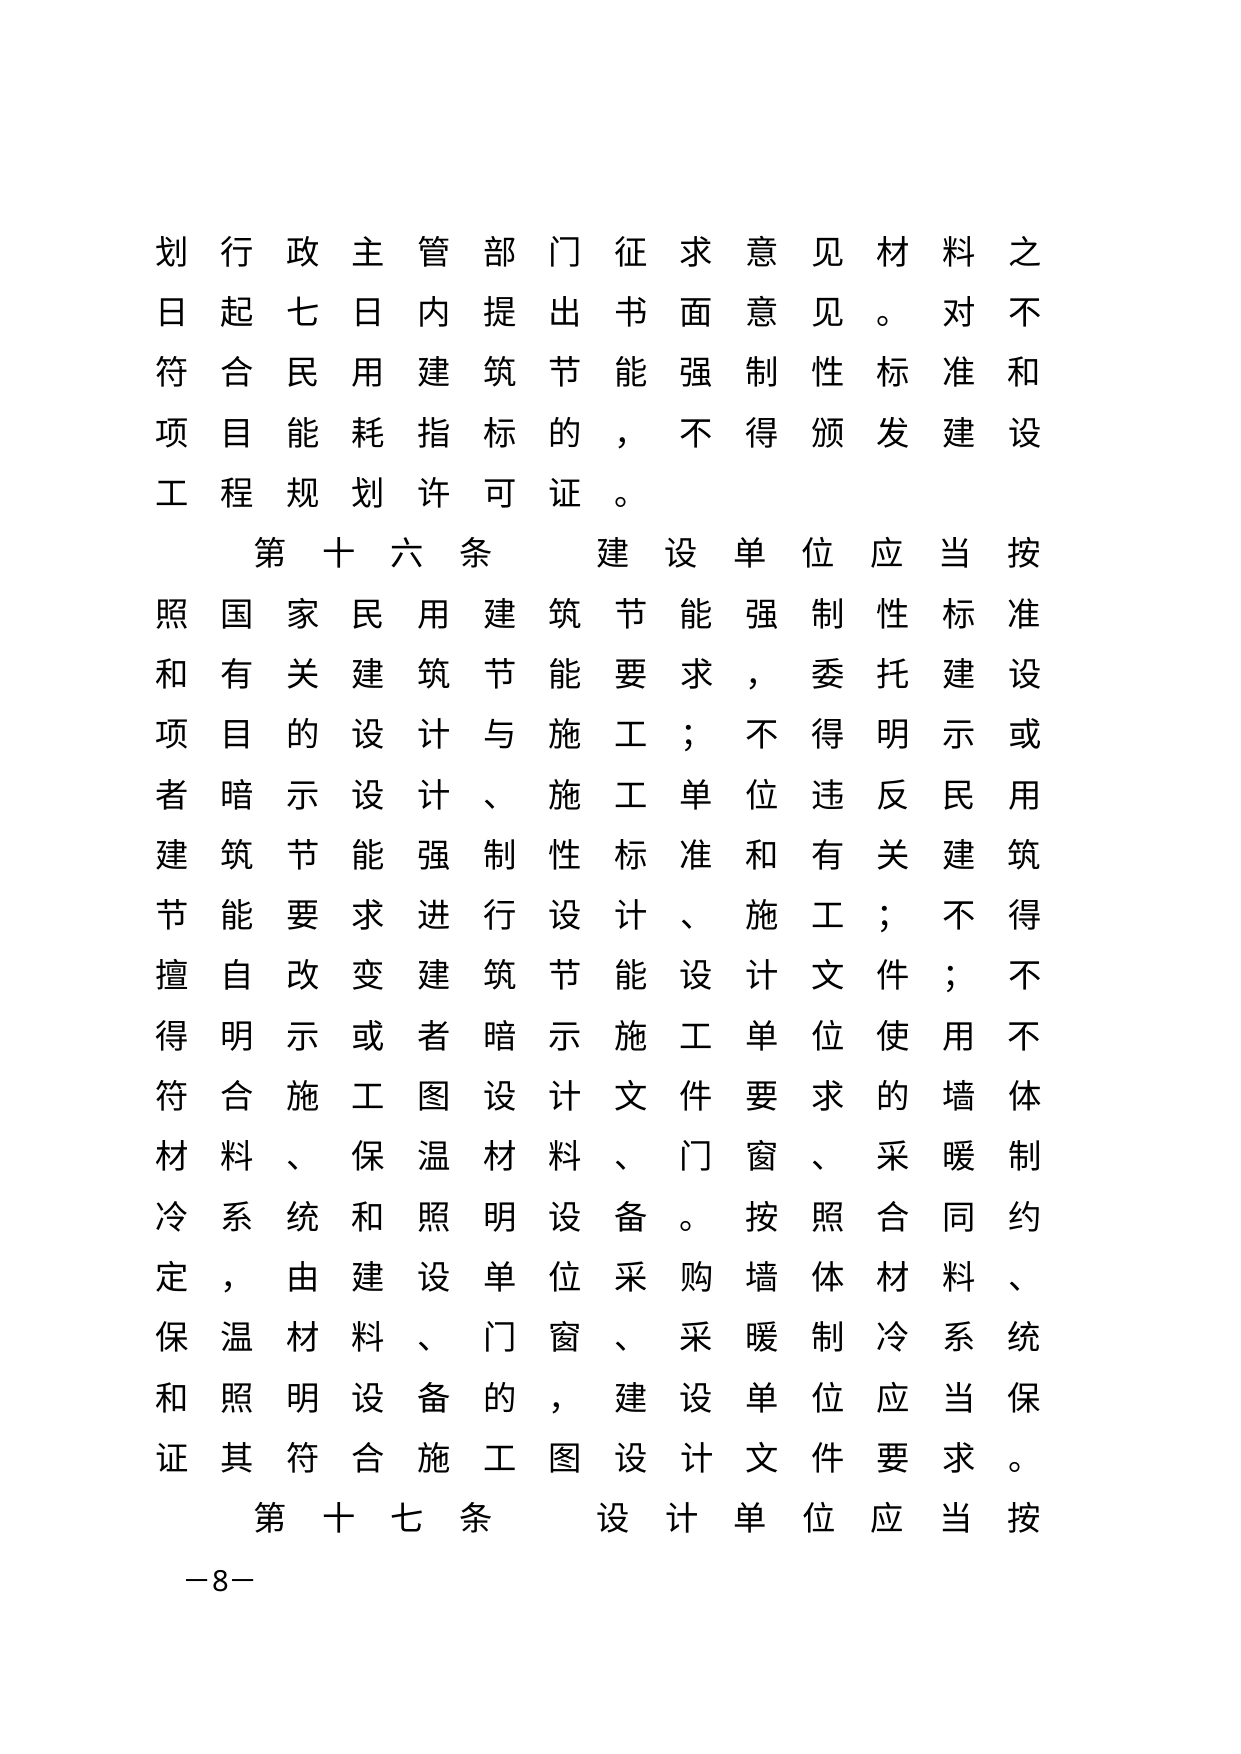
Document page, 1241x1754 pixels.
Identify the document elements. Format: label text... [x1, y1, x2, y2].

text 第十七条 设计单位应当按照民用建筑节能法律、法规和强制性标准进行设计。设计文件应当包括符合规定要求的建筑节能内容。 [155, 1486, 1073, 1546]
text 第十六条 建设单位应当按照国家民用建筑节能强制性标准和有关建筑节能要求，委托建设项目的设计与施工；不得明示或者暗示设计、施工单位违反民用建筑节能强制性标准和有关建筑节能要求进行设计、施工；不得擅自改变建筑节能设计文件；不得明示或者暗示施工单位使用不符合施工图设计文件要求的墙体材料、保温材料、门窗、采暖制冷系统和照明设备。按照合同约定，由建设单位采购墙体材料、保温材料、门窗、采暖制冷系统和照明设备的，建设单位应当保证其符合施工图设计文件要求。 [155, 521, 1073, 1486]
text 第十五条 规划行政主管部门进行民用建筑规划审查时，应当就设计方案是否符合民用建筑节能强制性标准和项目能耗指标征求建设行政主管部门的意见。建设行政主管部门应当在收到规划行政主管部门征求意见材料之日起七日内提出书面意见。对不符合民用建筑节能强制性标准和项目能耗指标的，不得颁发建设工程规划许可证。 [155, 219, 1073, 521]
